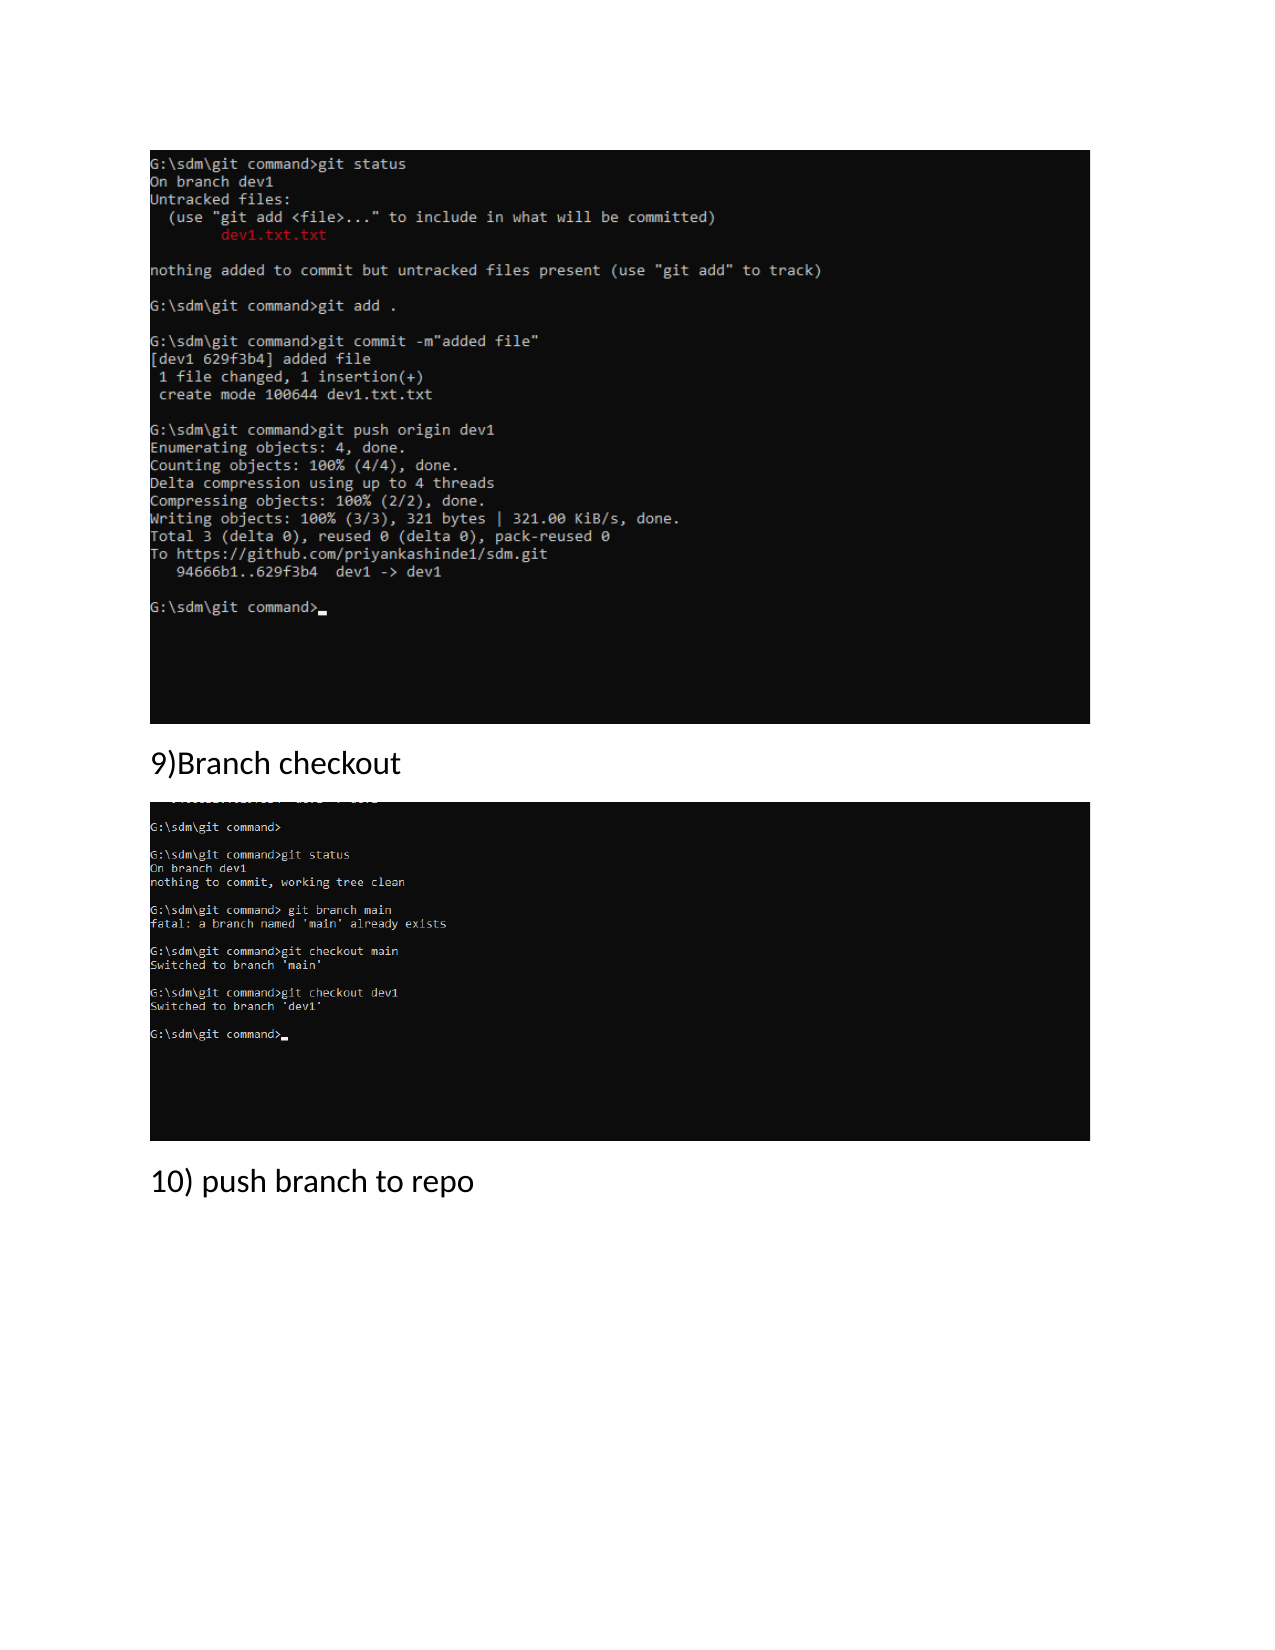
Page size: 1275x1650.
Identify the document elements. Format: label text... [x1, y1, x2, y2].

picture [150, 802, 1091, 1141]
picture [150, 150, 1091, 724]
text 9)Branch checkout [150, 742, 1125, 783]
text 10) push branch to repo [150, 1160, 1125, 1201]
